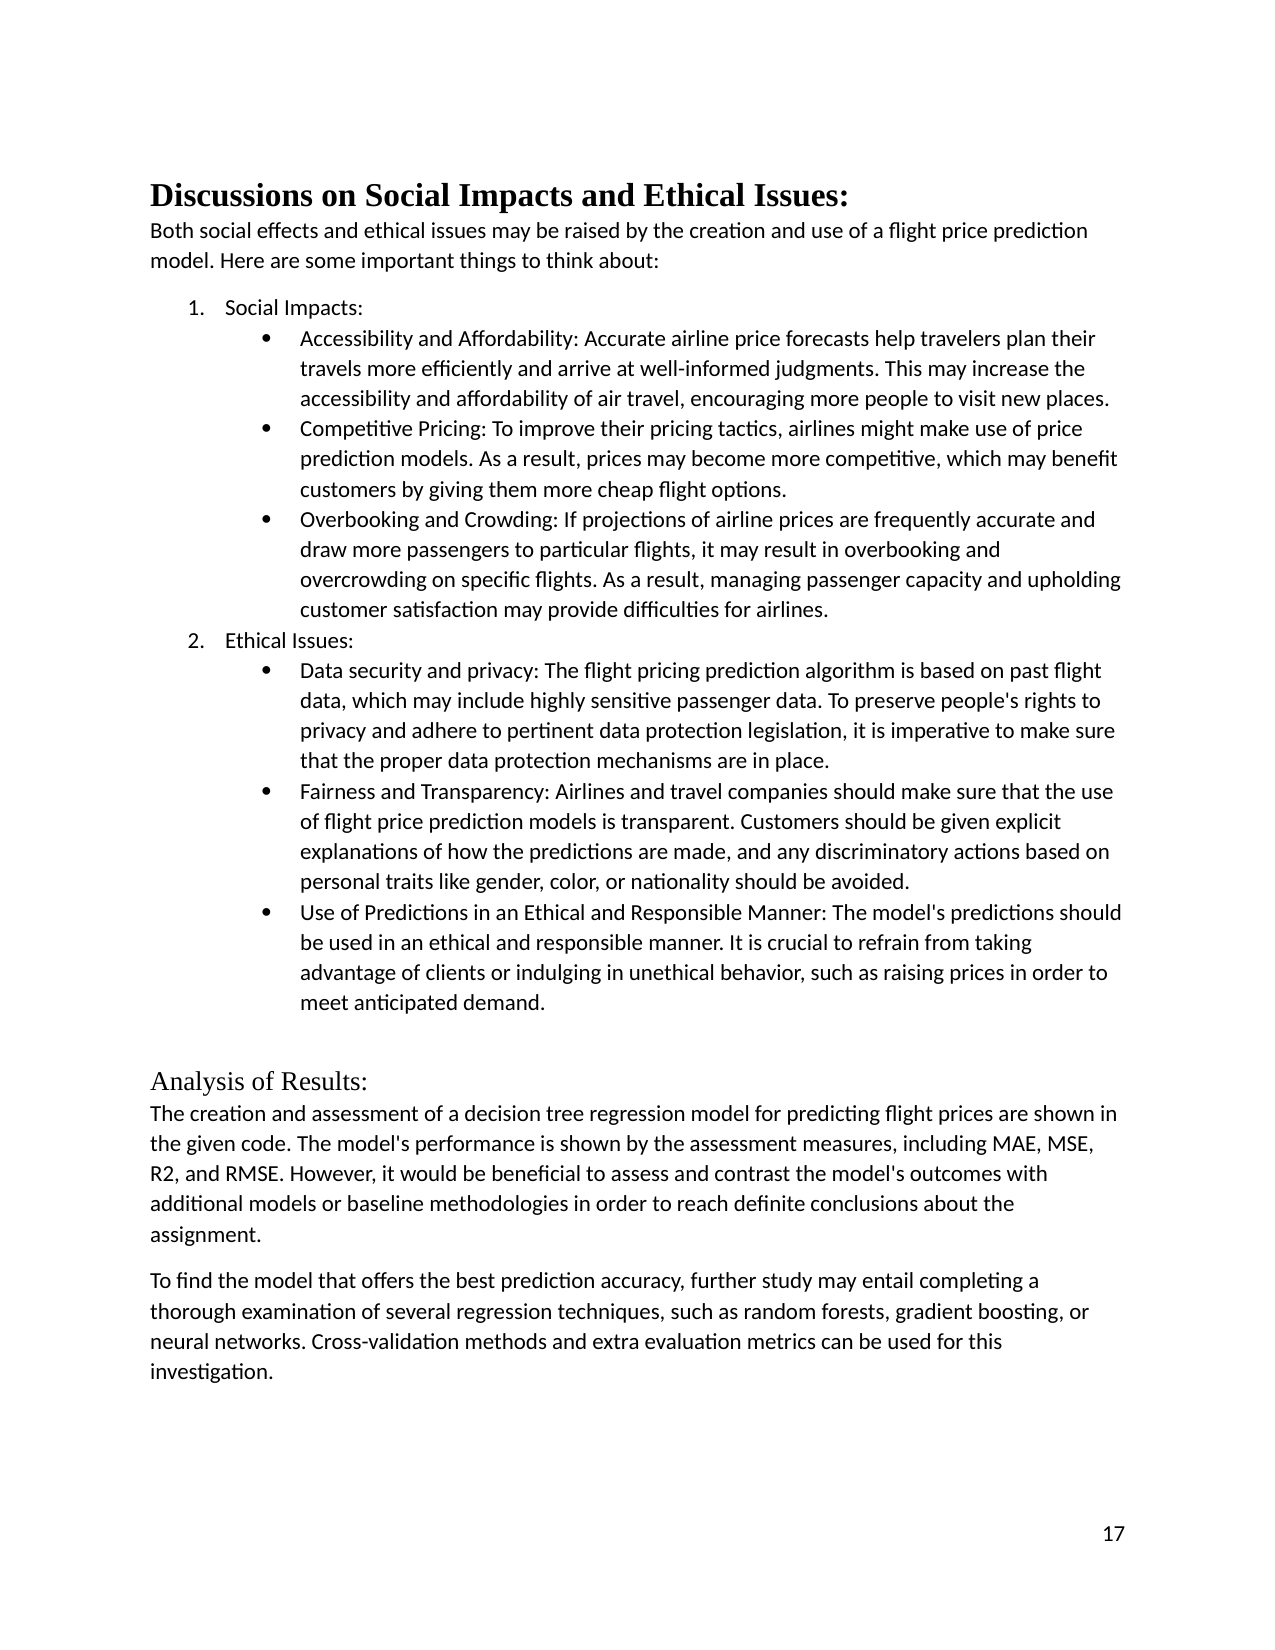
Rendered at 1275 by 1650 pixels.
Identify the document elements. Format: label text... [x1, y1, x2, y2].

list Ethical Issues: [187, 626, 1125, 654]
text The creation and assessment of a decision tree regression model for predicting flight prices are shown in the given code. The model's performance is shown by the assessment measures, including MAE, MSE, R2, and RMSE. However, it would be beneficial to assess and contrast the model's outcomes with additional models or baseline methodologies in order to reach definite conclusions about the assignment. [150, 1099, 1125, 1248]
text To find the model that offers the best prediction accuracy, further study may entail completing a thorough examination of several regression techniques, such as random forests, gradient boosting, or neural networks. Cross-validation methods and extra evaluation metrics can be used for this investigation. [150, 1267, 1125, 1385]
subtitle Analysis of Results: [150, 1065, 1125, 1096]
list Fairness and Transparency: Airlines and travel companies should make sure that the use of flight price prediction models is transparent. Customers should be given explicit explanations of how the predictions are made, and any discriminatory actions based on personal traits like gender, color, or nationality should be avoided. [262, 777, 1125, 895]
subtitle Discussions on Social Impacts and Ethical Issues: [150, 175, 1125, 213]
text Both social effects and ethical issues may be raised by the creation and use of a flight price prediction model. Here are some important things to think about: [150, 216, 1125, 274]
list Data security and privacy: The flight pricing prediction algorithm is based on past flight data, which may include highly sensitive passenger data. To preserve people's rights to privacy and adhere to pertinent data protection legislation, it is imperative to make sure that the proper data protection mechanisms are in place. [262, 656, 1125, 774]
list Use of Predictions in an Ethical and Responsible Manner: The model's predictions should be used in an ethical and responsible manner. It is crucial to refrain from taking advantage of clients or indulging in unethical behavior, such as raising prices in order to meet anticipated demand. [262, 898, 1125, 1016]
list Overbooking and Crowding: If projections of airline prices are frequently accurate and draw more passengers to particular flights, it may result in overbooking and overcrowding on specific flights. As a result, managing passenger capacity and upholding customer satisfaction may provide difficulties for airlines. [262, 505, 1125, 623]
list Accessibility and Affordability: Accurate airline price forecasts help travelers plan their travels more efficiently and arrive at well-informed judgments. This may increase the accessibility and affordability of air travel, encouraging more people to visit new places. [262, 324, 1125, 412]
list Social Impacts: [187, 293, 1125, 321]
list Competitive Pricing: To improve their pricing tactics, airlines might make use of price prediction models. As a result, prices may become more competitive, which may benefit customers by giving them more cheap flight options. [262, 414, 1125, 503]
